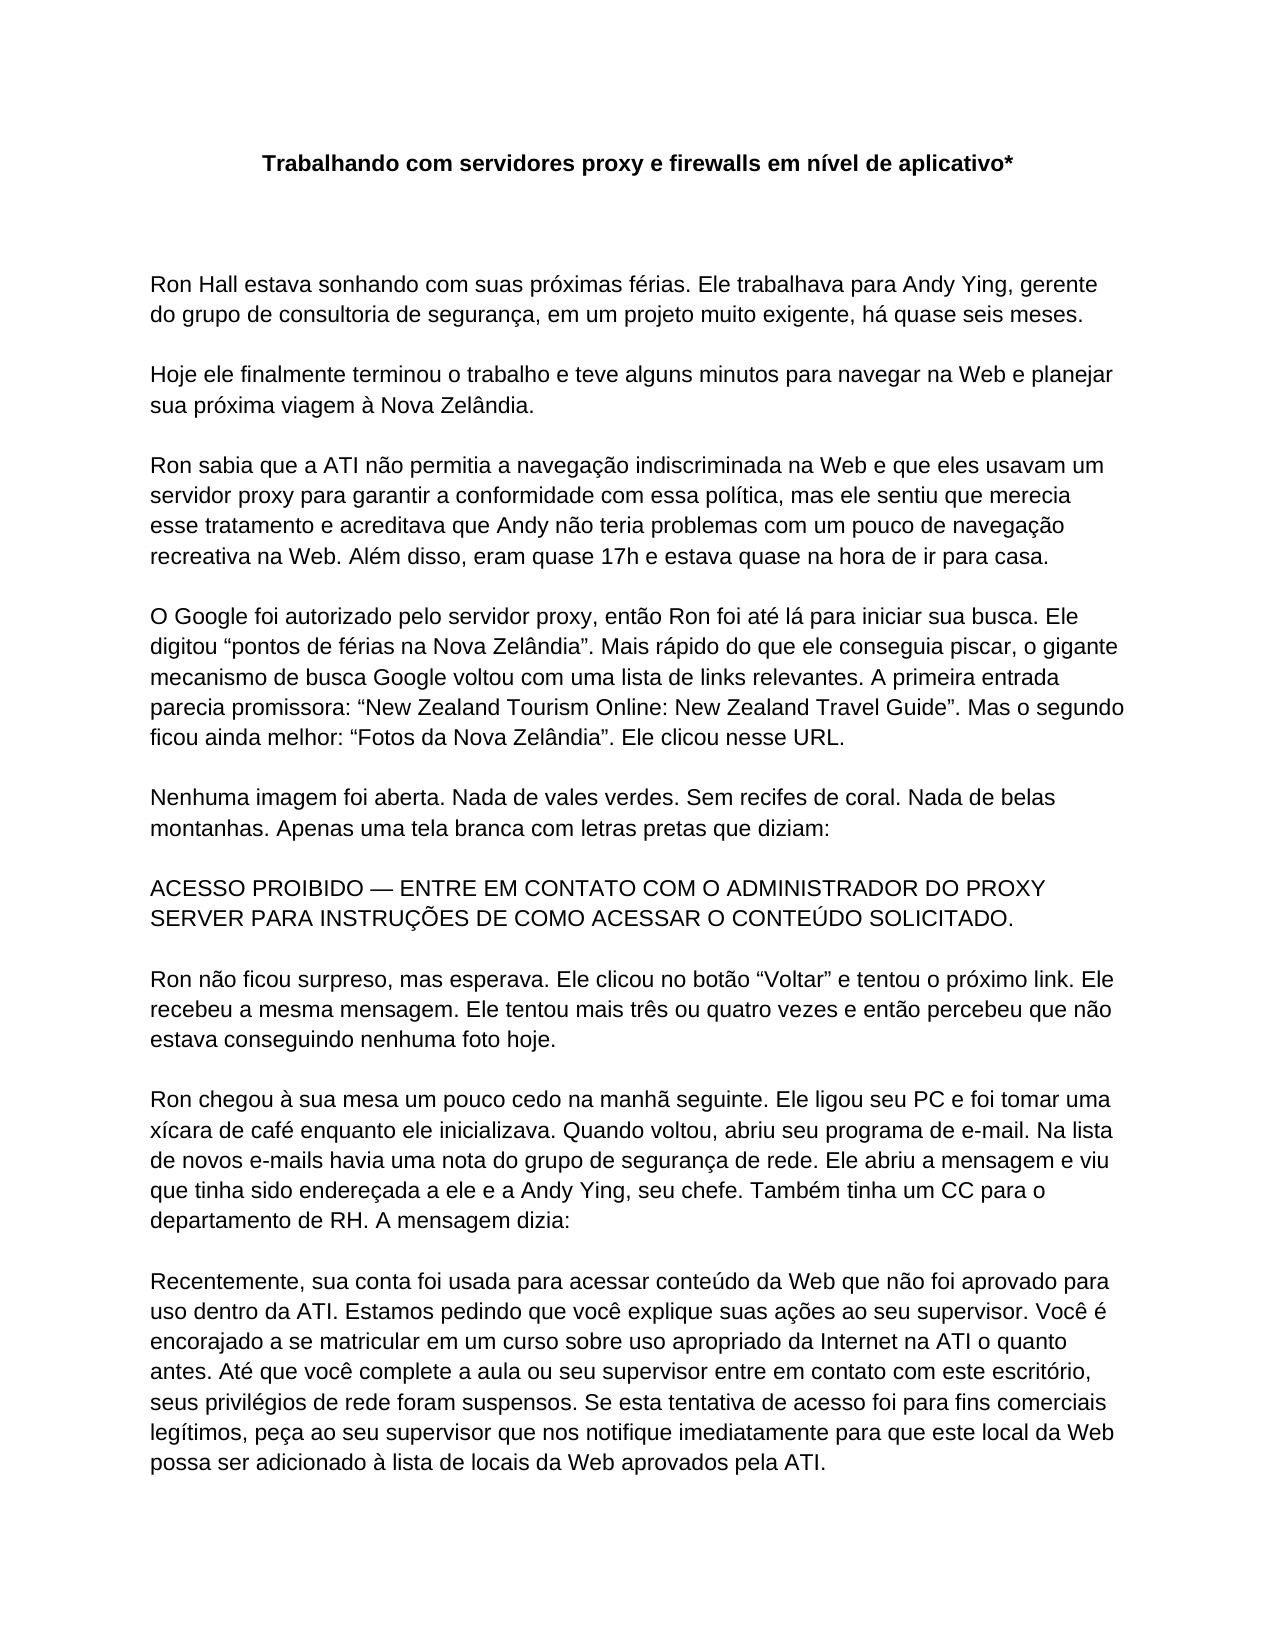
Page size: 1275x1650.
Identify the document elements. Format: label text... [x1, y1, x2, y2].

text Recentemente, sua conta foi usada para acessar conteúdo da Web que não foi aprovado para uso dentro da ATI. Estamos pedindo que você explique suas ações ao seu supervisor. Você é encorajado a se matricular em um curso sobre uso apropriado da Internet na ATI o quanto antes. Até que você complete a aula ou seu supervisor entre em contato com este escritório, seus privilégios de rede foram suspensos. Se esta tentativa de acesso foi para fins comerciais legítimos, peça ao seu supervisor que nos notifique imediatamente para que este local da Web possa ser adicionado à lista de locais da Web aprovados pela ATI. [150, 1268, 1125, 1475]
text Ron Hall estava sonhando com suas próximas férias. Ele trabalhava para Andy Ying, gerente do grupo de consultoria de segurança, em um projeto muito exigente, há quase seis meses. [150, 271, 1125, 327]
text ACESSO PROIBIDO — ENTRE EM CONTATO COM O ADMINISTRADOR DO PROXY SERVER PARA INSTRUÇÕES DE COMO ACESSAR O CONTEÚDO SOLICITADO. [150, 875, 1125, 932]
text Trabalhando com servidores proxy e firewalls em nível de aplicativo* [150, 150, 1125, 176]
text Ron não ficou surpreso, mas esperava. Ele clicou no botão “Voltar” e tentou o próximo link. Ele recebeu a mesma mensagem. Ele tentou mais três ou quatro vezes e então percebeu que não estava conseguindo nenhuma foto hoje. [150, 966, 1125, 1052]
text Ron chegou à sua mesa um pouco cedo na manhã seguinte. Ele ligou seu PC e foi tomar uma xícara de café enquanto ele inicializava. Quando voltou, abriu seu programa de e-mail. Na lista de novos e-mails havia uma nota do grupo de segurança de rede. Ele abriu a mensagem e viu que tinha sido endereçada a ele e a Andy Ying, seu chefe. Também tinha um CC para o departamento de RH. A mensagem dizia: [150, 1086, 1125, 1234]
text O Google foi autorizado pelo servidor proxy, então Ron foi até lá para iniciar sua busca. Ele digitou “pontos de férias na Nova Zelândia”. Mais rápido do que ele conseguia piscar, o gigante mecanismo de busca Google voltou com uma lista de links relevantes. A primeira entrada parecia promissora: “New Zealand Tourism Online: New Zealand Travel Guide”. Mas o segundo ficou ainda melhor: “Fotos da Nova Zelândia”. Ele clicou nesse URL. [150, 603, 1125, 750]
text Ron sabia que a ATI não permitia a navegação indiscriminada na Web e que eles usavam um servidor proxy para garantir a conformidade com essa política, mas ele sentiu que merecia esse tratamento e acreditava que Andy não teria problemas com um pouco de navegação recreativa na Web. Além disso, eram quase 17h e estava quase na hora de ir para casa. [150, 452, 1125, 569]
text Hoje ele finalmente terminou o trabalho e teve alguns minutos para navegar na Web e planejar sua próxima viagem à Nova Zelândia. [150, 361, 1125, 418]
text Nenhuma imagem foi aberta. Nada de vales verdes. Sem recifes de coral. Nada de belas montanhas. Apenas uma tela branca com letras pretas que diziam: [150, 784, 1125, 841]
